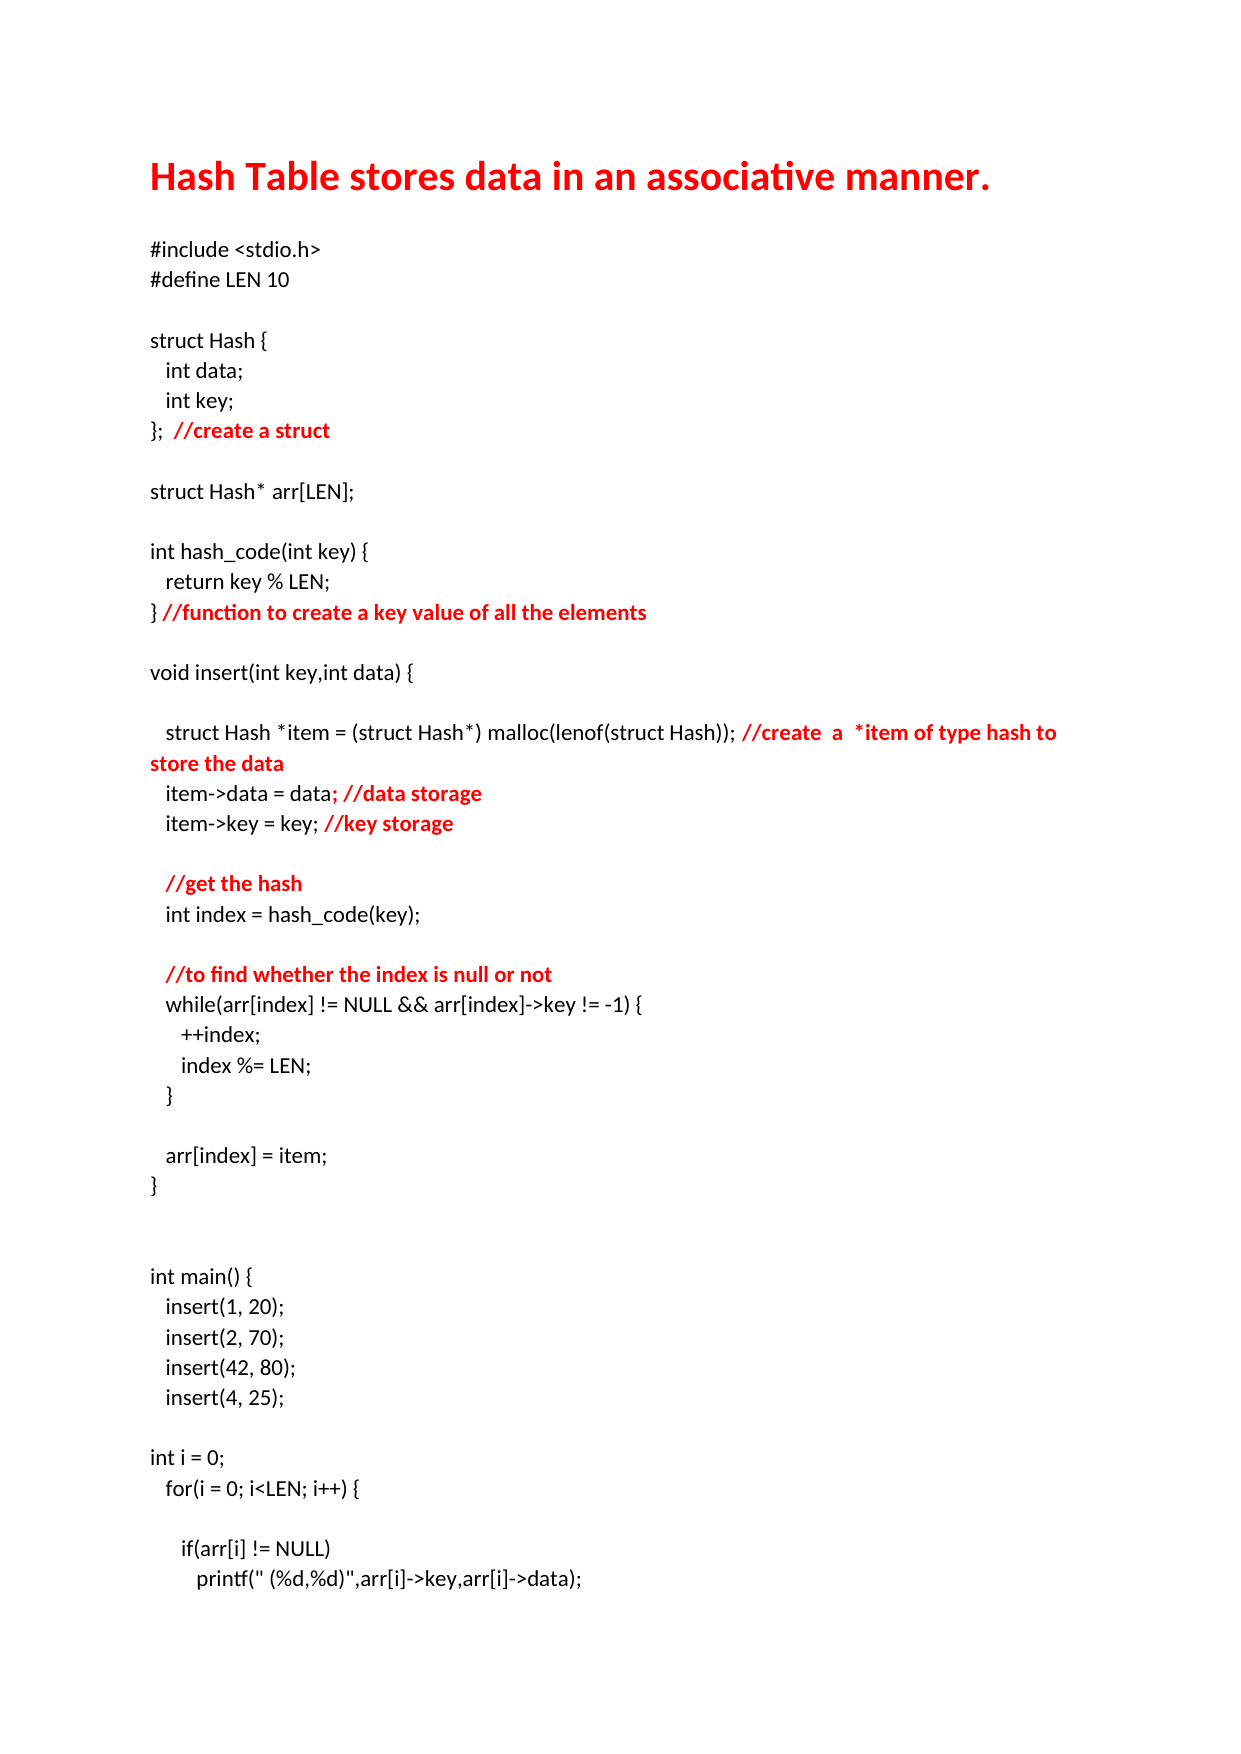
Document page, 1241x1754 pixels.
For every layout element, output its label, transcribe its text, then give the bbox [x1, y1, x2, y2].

text if(arr[i] != NULL) [150, 1534, 1090, 1562]
text }; //create a struct [150, 416, 1090, 444]
text item->key = key; //key storage [150, 809, 1090, 837]
text ++index; [150, 1021, 1090, 1048]
text } [150, 1172, 1090, 1199]
text struct Hash { [150, 326, 1090, 354]
text int data; [150, 356, 1090, 384]
text return key % LEN; [150, 567, 1090, 595]
text insert(2, 70); [150, 1323, 1090, 1351]
text int hash_code(int key) { [150, 537, 1090, 565]
text //to find whether the index is null or not [150, 960, 1090, 988]
text int i = 0; [150, 1443, 1090, 1471]
text struct Hash *item = (struct Hash*) malloc(lenof(struct Hash)); //create a *item of type hash to store the data [150, 718, 1090, 777]
text #include <stdio.h> [150, 235, 1090, 263]
text struct Hash* arr[LEN]; [150, 477, 1090, 505]
text item->data = data; //data storage [150, 779, 1090, 807]
text insert(1, 20); [150, 1292, 1090, 1320]
text for(i = 0; i<LEN; i++) { [150, 1474, 1090, 1502]
text //get the hash [150, 869, 1090, 897]
text printf(" (%d,%d)",arr[i]->key,arr[i]->data); [150, 1564, 1090, 1592]
text Hash Table stores data in an associative manner. [150, 150, 1090, 201]
text arr[index] = item; [150, 1141, 1090, 1169]
text insert(42, 80); [150, 1353, 1090, 1381]
text while(arr[index] != NULL && arr[index]->key != -1) { [150, 990, 1090, 1018]
text } //function to create a key value of all the elements [150, 598, 1090, 626]
text index %= LEN; [150, 1051, 1090, 1079]
text int index = hash_code(key); [150, 900, 1090, 928]
text void insert(int key,int data) { [150, 658, 1090, 686]
text int key; [150, 386, 1090, 414]
text insert(4, 25); [150, 1383, 1090, 1411]
text int main() { [150, 1262, 1090, 1290]
text } [150, 1081, 1090, 1109]
text #define LEN 10 [150, 265, 1090, 293]
